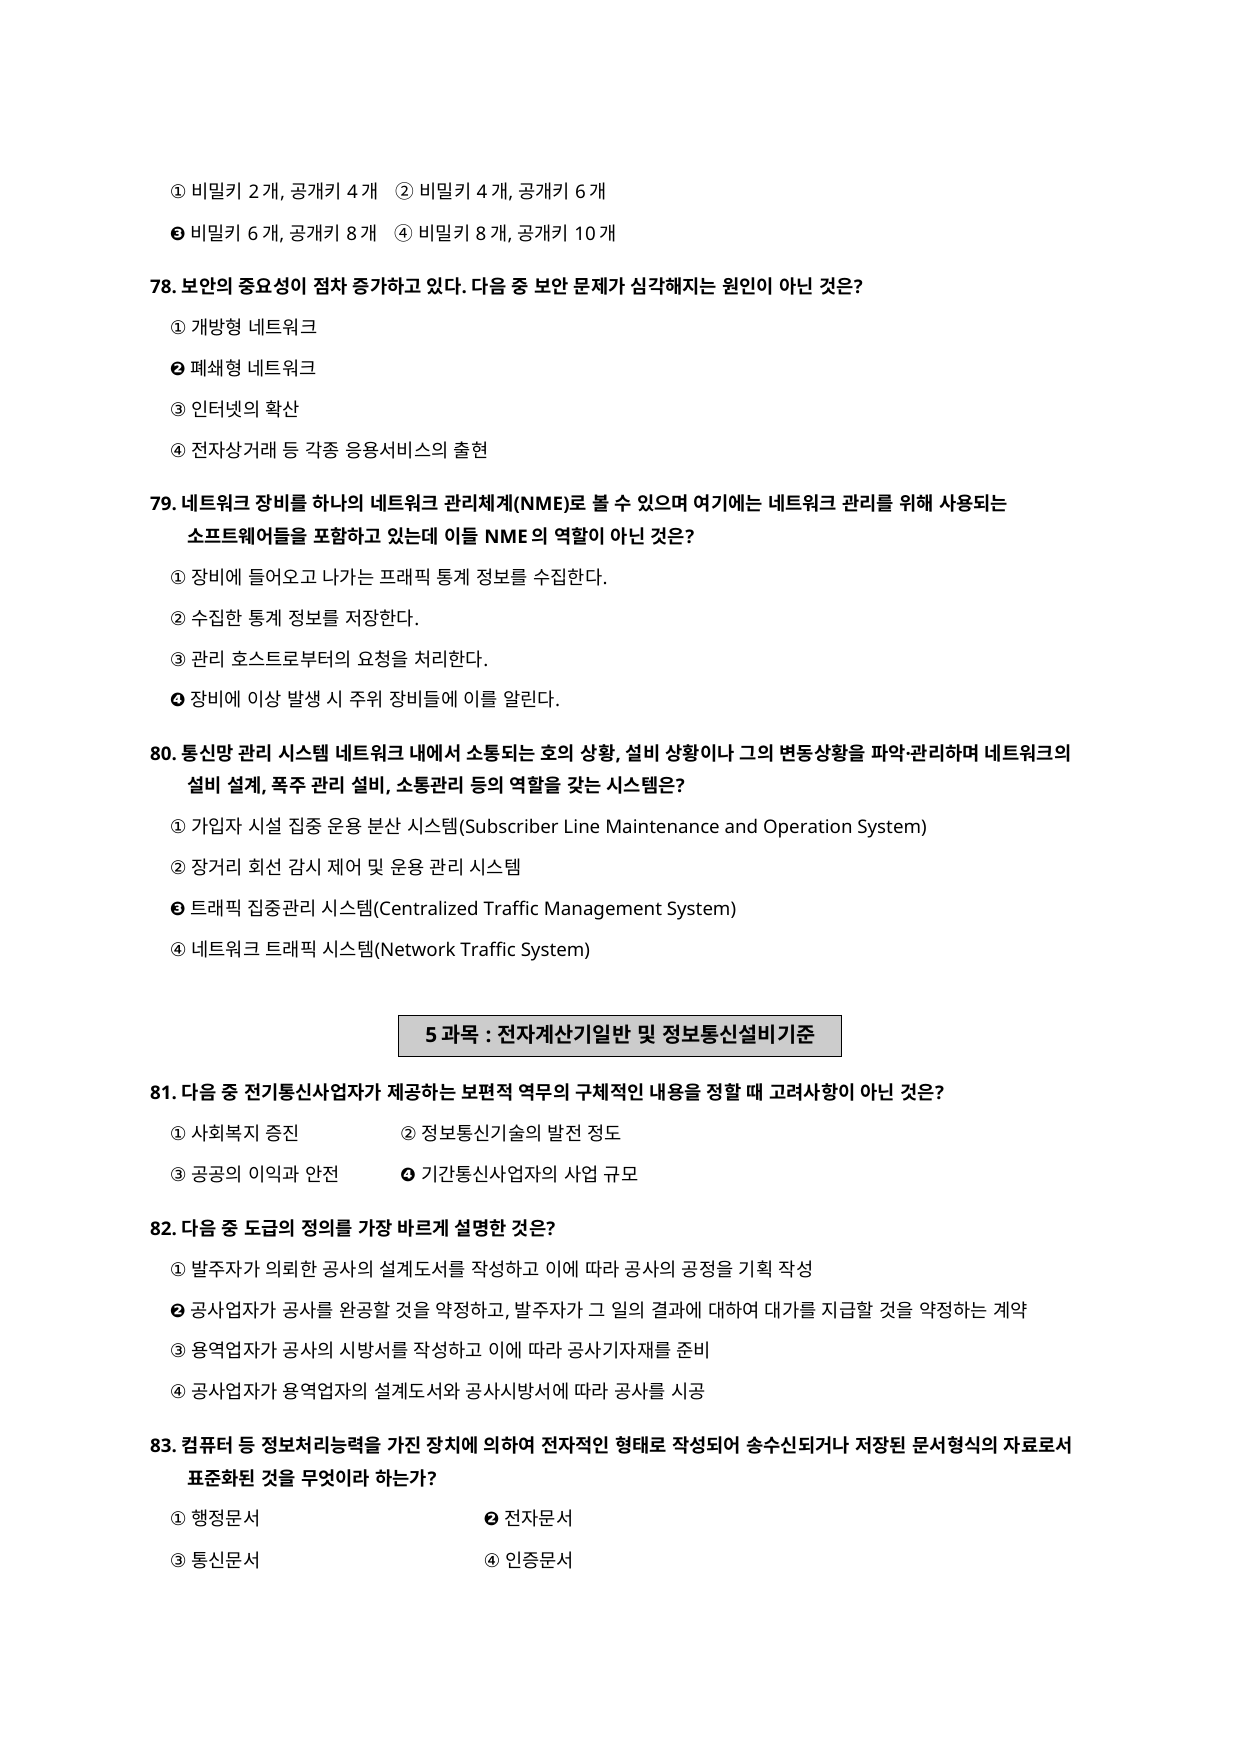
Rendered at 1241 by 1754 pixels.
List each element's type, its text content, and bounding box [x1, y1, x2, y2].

text ③ 관리 호스트로부터의 요청을 처리한다. [150, 644, 1090, 671]
text ① 비밀키 2개, 공개키 4개 ② 비밀키 4개, 공개키 6개 [150, 177, 1090, 204]
text ③ 통신문서 ④ 인증문서 [150, 1545, 1090, 1572]
text ① 가입자 시설 집중 운용 분산 시스템(Subscriber Line Maintenance and Operation System) [150, 812, 1090, 839]
text ① 행정문서 ❷ 전자문서 [150, 1504, 1090, 1531]
text 78. 보안의 중요성이 점차 증가하고 있다. 다음 중 보안 문제가 심각해지는 원인이 아닌 것은? [150, 272, 1090, 299]
text ② 수집한 통계 정보를 저장한다. [150, 603, 1090, 630]
text ❸ 비밀키 6개, 공개키 8개 ④ 비밀키 8개, 공개키 10개 [150, 218, 1090, 245]
text ③ 용역업자가 공사의 시방서를 작성하고 이에 따라 공사기자재를 준비 [150, 1336, 1090, 1363]
text ④ 공사업자가 용역업자의 설계도서와 공사시방서에 따라 공사를 시공 [150, 1377, 1090, 1404]
text ① 장비에 들어오고 나가는 프래픽 통계 정보를 수집한다. [150, 562, 1090, 589]
text ④ 네트워크 트래픽 시스템(Network Traffic System) [150, 935, 1090, 962]
text 79. 네트워크 장비를 하나의 네트워크 관리체계(NME)로 볼 수 있으며 여기에는 네트워크 관리를 위해 사용되는 소프트웨어들을 포함하고 있는데 이들 NME의 역할이 아닌 것은? [150, 489, 1090, 548]
text ② 장거리 회선 감시 제어 및 운용 관리 시스템 [150, 853, 1090, 880]
text ④ 전자상거래 등 각종 응용서비스의 출현 [150, 435, 1090, 462]
text 82. 다음 중 도급의 정의를 가장 바르게 설명한 것은? [150, 1213, 1090, 1241]
text 83. 컴퓨터 등 정보처리능력을 가진 장치에 의하여 전자적인 형태로 작성되어 송수신되거나 저장된 문서형식의 자료로서 표준화된 것을 무엇이라 하는가? [150, 1431, 1090, 1490]
text ③ 공공의 이익과 안전 ❹ 기간통신사업자의 사업 규모 [150, 1160, 1090, 1187]
text 80. 통신망 관리 시스템 네트워크 내에서 소통되는 호의 상황, 설비 상황이나 그의 변동상황을 파악·관리하며 네트워크의 설비 설계, 폭주 관리 설비, 소통관리 등의 역할을 갖는 시스템은? [150, 738, 1090, 798]
text ❷ 폐쇄형 네트워크 [150, 353, 1090, 381]
text ❷ 공사업자가 공사를 완공할 것을 약정하고, 발주자가 그 일의 결과에 대하여 대가를 지급할 것을 약정하는 계약 [150, 1295, 1090, 1322]
text ① 사회복지 증진 ② 정보통신기술의 발전 정도 [150, 1118, 1090, 1146]
text ❹ 장비에 이상 발생 시 주위 장비들에 이를 알린다. [150, 685, 1090, 712]
text ① 발주자가 의뢰한 공사의 설계도서를 작성하고 이에 따라 공사의 공정을 기획 작성 [150, 1254, 1090, 1281]
text ❸ 트래픽 집중관리 시스템(Centralized Traffic Management System) [150, 894, 1090, 921]
text 81. 다음 중 전기통신사업자가 제공하는 보편적 역무의 구체적인 내용을 정할 때 고려사항이 아닌 것은? [150, 1078, 1090, 1105]
table_header 5과목 : 전자계산기일반 및 정보통신설비기준 [399, 1016, 841, 1056]
text ① 개방형 네트워크 [150, 312, 1090, 340]
text ③ 인터넷의 확산 [150, 394, 1090, 422]
